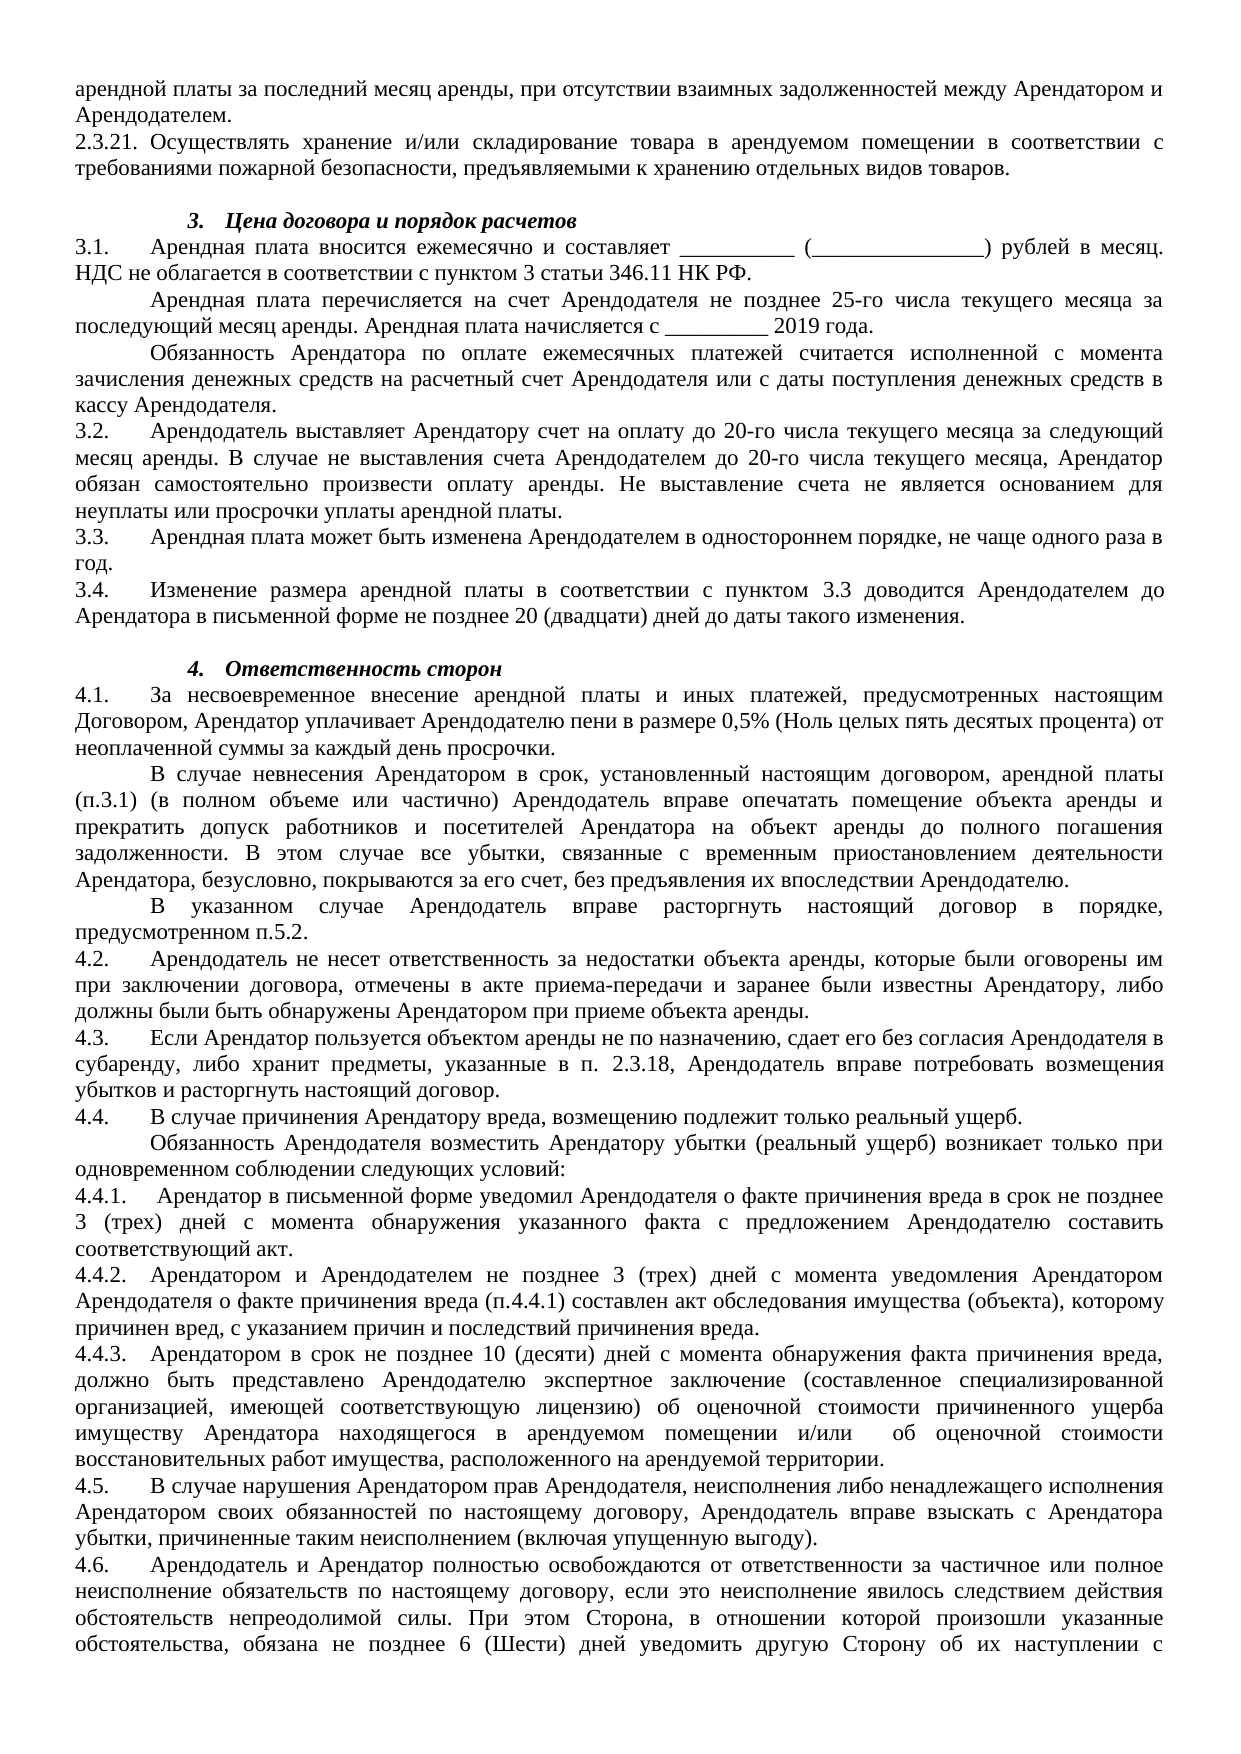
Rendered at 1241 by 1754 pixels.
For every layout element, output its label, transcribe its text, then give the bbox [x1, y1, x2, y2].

text В случае невнесения Арендатором в срок, установленный настоящим договором, арендной платы (п.3.1) (в полном объеме или частично) Арендодатель вправе опечатать помещение объекта аренды и прекратить допуск работников и посетителей Арендатора на объект аренды до полного погашения задолженности. В этом случае все убытки, связанные с временным приостановлением деятельности Арендатора, безусловно, покрываются за его счет, без предъявления их впоследствии Арендодателю. [75, 760, 1165, 892]
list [75, 75, 1165, 128]
list В случае причинения Арендатору вреда, возмещению подлежит только реальный ущерб. [75, 1103, 1165, 1129]
list Осуществлять хранение и/или складирование товара в арендуемом помещении в соответствии с требованиями пожарной безопасности, предъявляемыми к хранению отдельных видов товаров. [75, 128, 1165, 180]
list Арендодатель выставляет Арендатору счет на оплату до 20-го числа текущего месяца за следующий месяц аренды. В случае не выставления счета Арендодателем до 20-го числа текущего месяца, Арендатор обязан самостоятельно произвести оплату аренды. Не выставление счета не является основанием для неуплаты или просрочки уплаты арендной платы. [75, 418, 1165, 523]
list Ответственность сторон [187, 655, 1165, 681]
list В случае нарушения Арендатором прав Арендодателя, неисполнения либо ненадлежащего исполнения Арендатором своих обязанностей по настоящему договору, Арендодатель вправе взыскать с Арендатора убытки, причиненные таким неисполнением (включая упущенную выгоду). [75, 1472, 1165, 1551]
list Если Арендатор пользуется объектом аренды не по назначению, сдает его без согласия Арендодателя в субаренду, либо хранит предметы, указанные в п. 2.3.18, Арендодатель вправе потребовать возмещения убытков и расторгнуть настоящий договор. [75, 1024, 1165, 1103]
list Арендная плата вносится ежемесячно и составляет __________ (_______________) рублей в месяц. НДС не облагается в соответствии с пунктом 3 статьи 346.11 НК РФ. [75, 233, 1165, 286]
text В указанном случае Арендодатель вправе расторгнуть настоящий договор в порядке, предусмотренном п.5.2. [75, 892, 1165, 945]
list Арендатором в срок не позднее 10 (десяти) дней с момента обнаружения факта причинения вреда, должно быть представлено Арендодателю экспертное заключение (составленное специализированной организацией, имеющей соответствующую лицензию) об оценочной стоимости причиненного ущерба имуществу Арендатора находящегося в арендуемом помещении и/или об оценочной стоимости восстановительных работ имущества, расположенного на арендуемой территории. [75, 1340, 1165, 1472]
list Цена договора и порядок расчетов [187, 207, 1165, 233]
list За несвоевременное внесение арендной платы и иных платежей, предусмотренных настоящим Договором, Арендатор уплачивает Арендодателю пени в размере 0,5% (Ноль целых пять десятых процента) от неоплаченной суммы за каждый день просрочки. [75, 681, 1165, 760]
list Арендная плата может быть изменена Арендодателем в одностороннем порядке, не чаще одного раза в год. [75, 523, 1165, 576]
list Арендодатель не несет ответственность за недостатки объекта аренды, которые были оговорены им при заключении договора, отмечены в акте приема-передачи и заранее были известны Арендатору, либо должны были быть обнаружены Арендатором при приеме объекта аренды. [75, 945, 1165, 1024]
list Изменение размера арендной платы в соответствии с пунктом 3.3 доводится Арендодателем до Арендатора в письменной форме не позднее 20 (двадцати) дней до даты такого изменения. [75, 576, 1165, 628]
list Арендатор в письменной форме уведомил Арендодателя о факте причинения вреда в срок не позднее 3 (трех) дней с момента обнаружения указанного факта с предложением Арендодателю составить соответствующий акт. [75, 1182, 1165, 1261]
text Обязанность Арендодателя возместить Арендатору убытки (реальный ущерб) возникает только при одновременном соблюдении следующих условий: [75, 1129, 1165, 1182]
list Арендатором и Арендодателем не позднее 3 (трех) дней с момента уведомления Арендатором Арендодателя о факте причинения вреда (п.4.4.1) составлен акт обследования имущества (объекта), которому причинен вред, с указанием причин и последствий причинения вреда. [75, 1261, 1165, 1340]
text Обязанность Арендатора по оплате ежемесячных платежей считается исполненной с момента зачисления денежных средств на расчетный счет Арендодателя или с даты поступления денежных средств в кассу Арендодателя. [75, 338, 1165, 418]
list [75, 1551, 1165, 1656]
text Арендная плата перечисляется на счет Арендодателя не позднее 25-го числа текущего месяца за последующий месяц аренды. Арендная плата начисляется с _________ 2019 года. [75, 286, 1165, 338]
